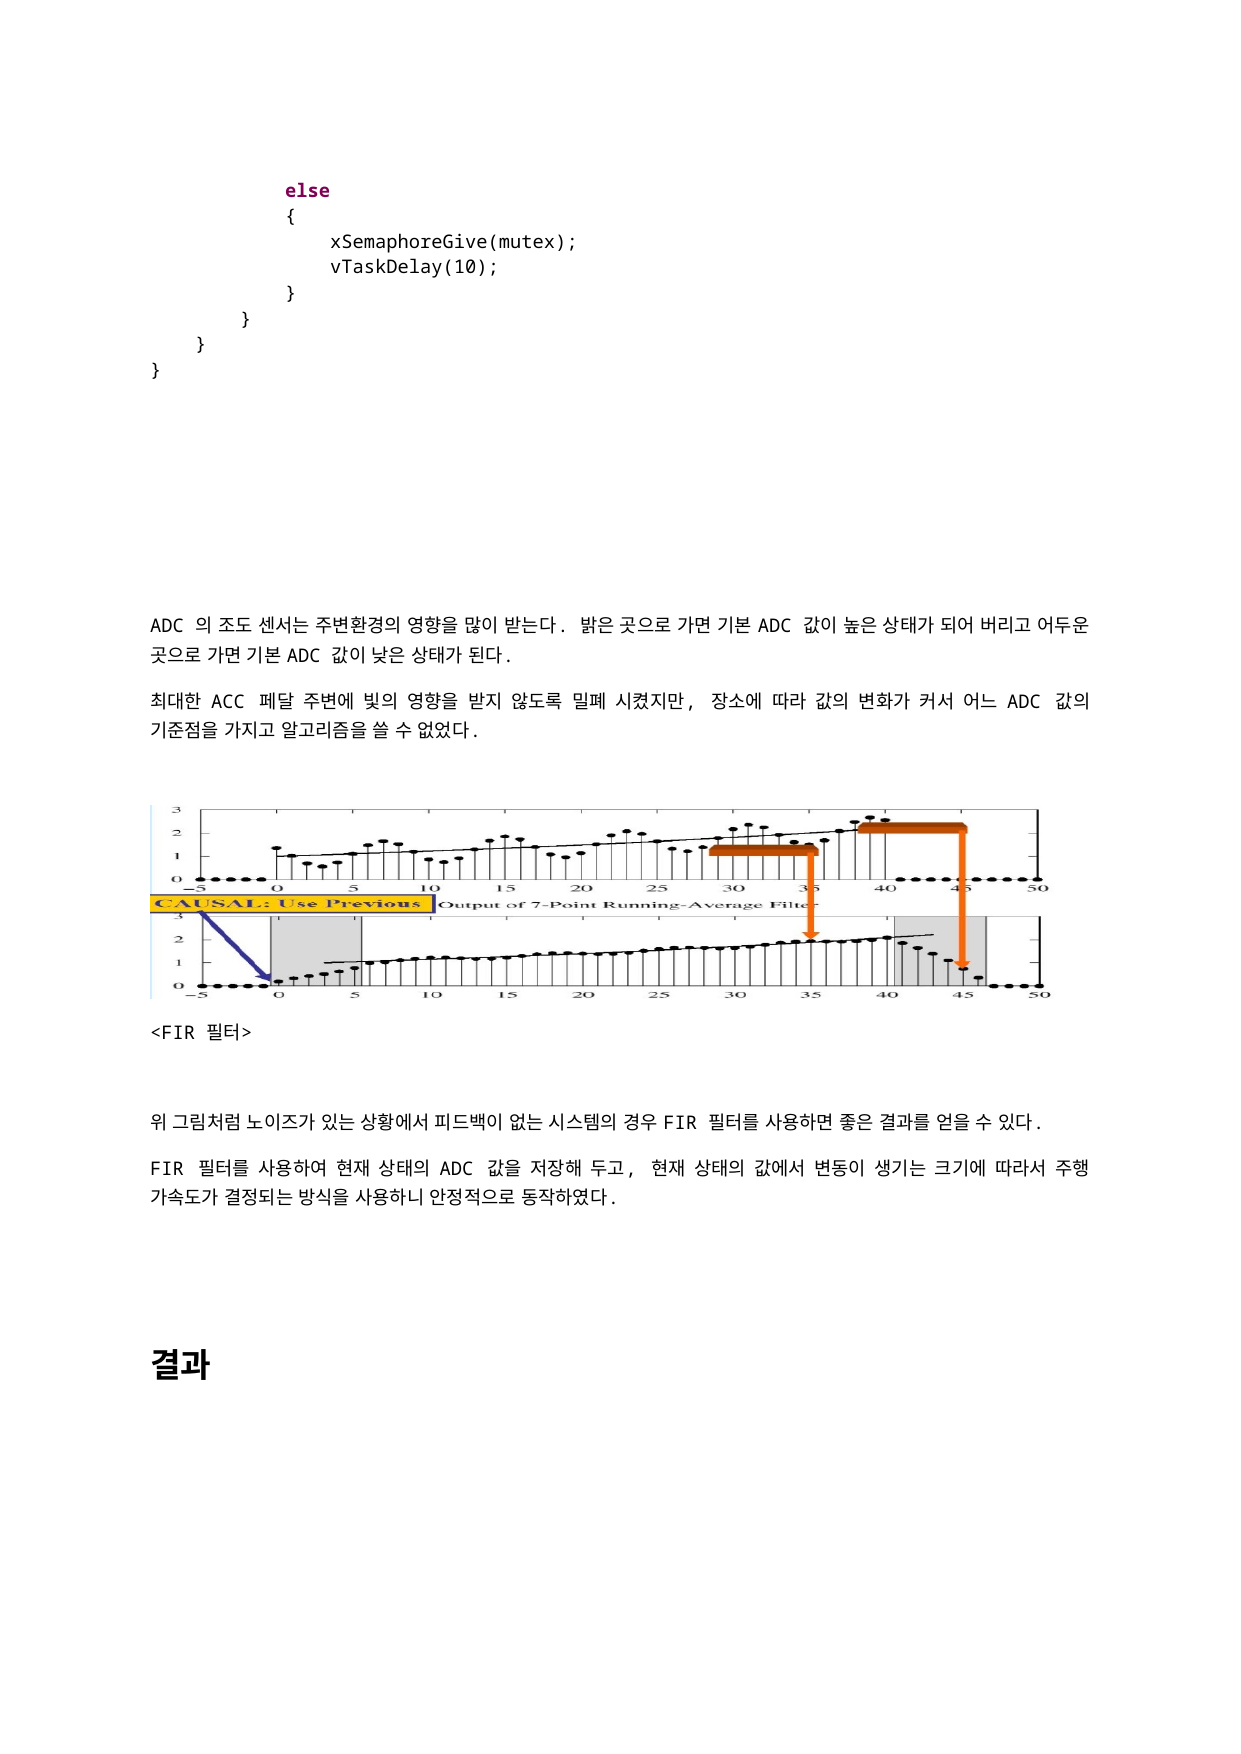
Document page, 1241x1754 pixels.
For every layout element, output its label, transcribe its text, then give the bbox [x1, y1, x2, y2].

picture [150, 805, 1058, 999]
text } [150, 356, 1090, 381]
text xSemaphoreGive(mutex); [150, 228, 1090, 254]
text <FIR 필터> [150, 1017, 1090, 1045]
text 결과 [150, 1338, 1090, 1387]
text } [150, 305, 1090, 330]
text 위 그림처럼 노이즈가 있는 상황에서 피드백이 없는 시스템의 경우 FIR 필터를 사용하면 좋은 결과를 얻을 수 있다. [150, 1108, 1090, 1135]
text else [150, 177, 1090, 203]
text { [150, 203, 1090, 228]
text } [150, 279, 1090, 305]
text 최대한 ACC 페달 주변에 빛의 영향을 받지 않도록 밀폐 시켰지만, 장소에 따라 값의 변화가 커서 어느 ADC 값의 기준점을 가지고 알고리즘을 쓸 수 없었다. [150, 686, 1090, 743]
text } [150, 330, 1090, 356]
text ADC 의 조도 센서는 주변환경의 영향을 많이 받는다. 밝은 곳으로 가면 기본 ADC 값이 높은 상태가 되어 버리고 어두운 곳으로 가면 기본 ADC 값이 낮은 상태가 된다. [150, 611, 1090, 667]
text FIR 필터를 사용하여 현재 상태의 ADC 값을 저장해 두고, 현재 상태의 값에서 변동이 생기는 크기에 따라서 주행 가속도가 결정되는 방식을 사용하니 안정적으로 동작하였다. [150, 1153, 1090, 1210]
text vTaskDelay(10); [150, 254, 1090, 279]
